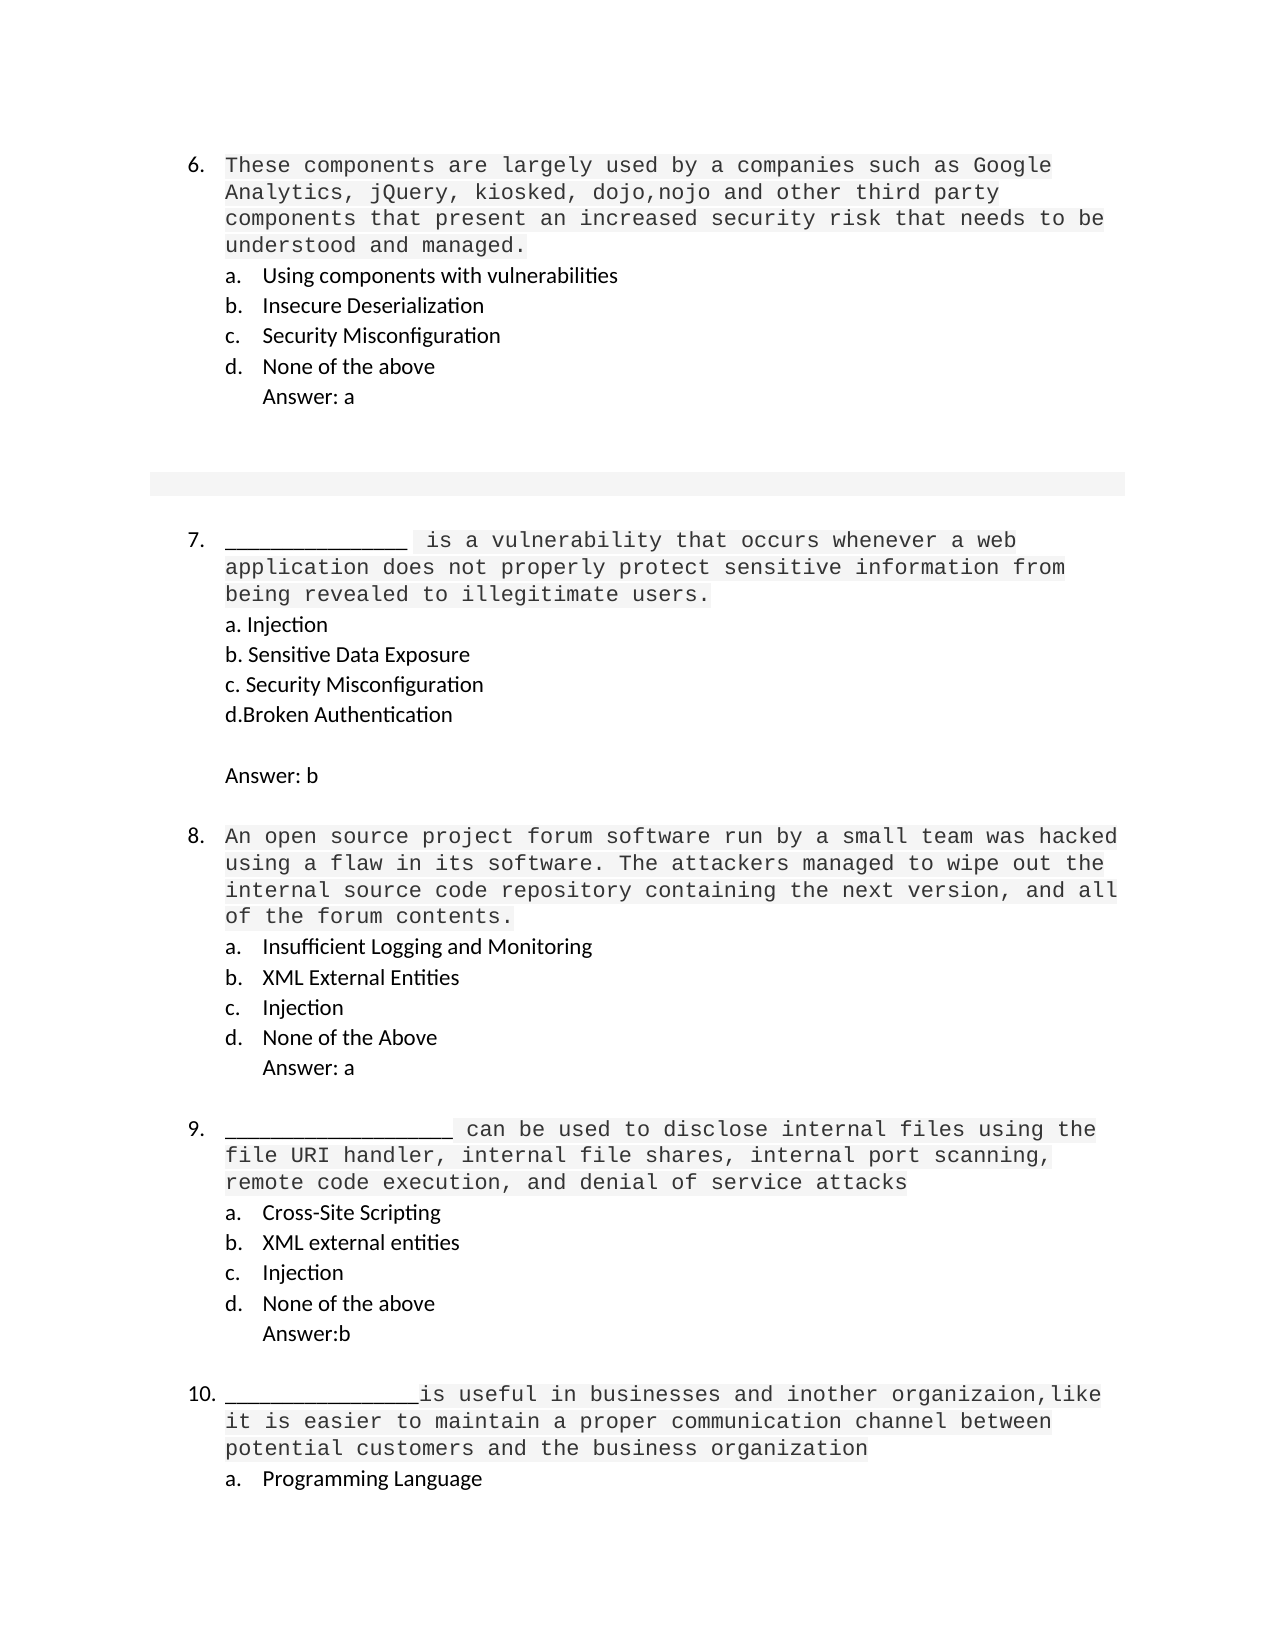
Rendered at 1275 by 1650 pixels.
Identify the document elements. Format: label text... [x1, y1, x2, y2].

list ________________ is a vulnerability that occurs whenever a web application does not properly protect sensitive information from being revealed to illegitimate users. [187, 526, 1125, 608]
list These components are largely used by a companies such as Google Analytics, jQuery, kiosked, dojo,nojo and other third party components that present an increased security risk that needs to be understood and managed. [187, 150, 1125, 259]
list Answer:b [262, 1319, 1125, 1347]
list Injection [225, 993, 1125, 1021]
list An open source project forum software run by a small team was hacked using a flaw in its software. The attackers managed to wipe out the internal source code repository containing the next version, and all of the forum contents. [187, 821, 1125, 931]
list c. Security Misconfiguration [225, 670, 1125, 698]
list Insecure Deserialization [225, 291, 1125, 319]
list Using components with vulnerabilities [225, 261, 1125, 289]
list None of the Above [225, 1023, 1125, 1051]
list Answer: b [225, 761, 1125, 789]
list Answer: a [262, 382, 1125, 410]
list Programming Language [225, 1464, 1125, 1492]
list ____________________ can be used to disclose internal files using the file URI handler, internal file shares, internal port scanning, remote code execution, and denial of service attacks [187, 1114, 1125, 1196]
list a. Injection [225, 610, 1125, 638]
list d.Broken Authentication [225, 701, 1125, 728]
list None of the above [225, 1289, 1125, 1317]
list Answer: a [262, 1053, 1125, 1081]
list _________________is useful in businesses and inother organizaion,like it is easier to maintain a proper communication channel between potential customers and the business organization [187, 1379, 1125, 1462]
list Cross-Site Scripting [225, 1198, 1125, 1226]
list XML external entities [225, 1228, 1125, 1256]
list None of the above [225, 352, 1125, 380]
list b. Sensitive Data Exposure [225, 640, 1125, 668]
list Security Misconfiguration [225, 322, 1125, 349]
list XML External Entities [225, 963, 1125, 991]
list Injection [225, 1258, 1125, 1287]
list Insufficient Logging and Monitoring [225, 932, 1125, 961]
